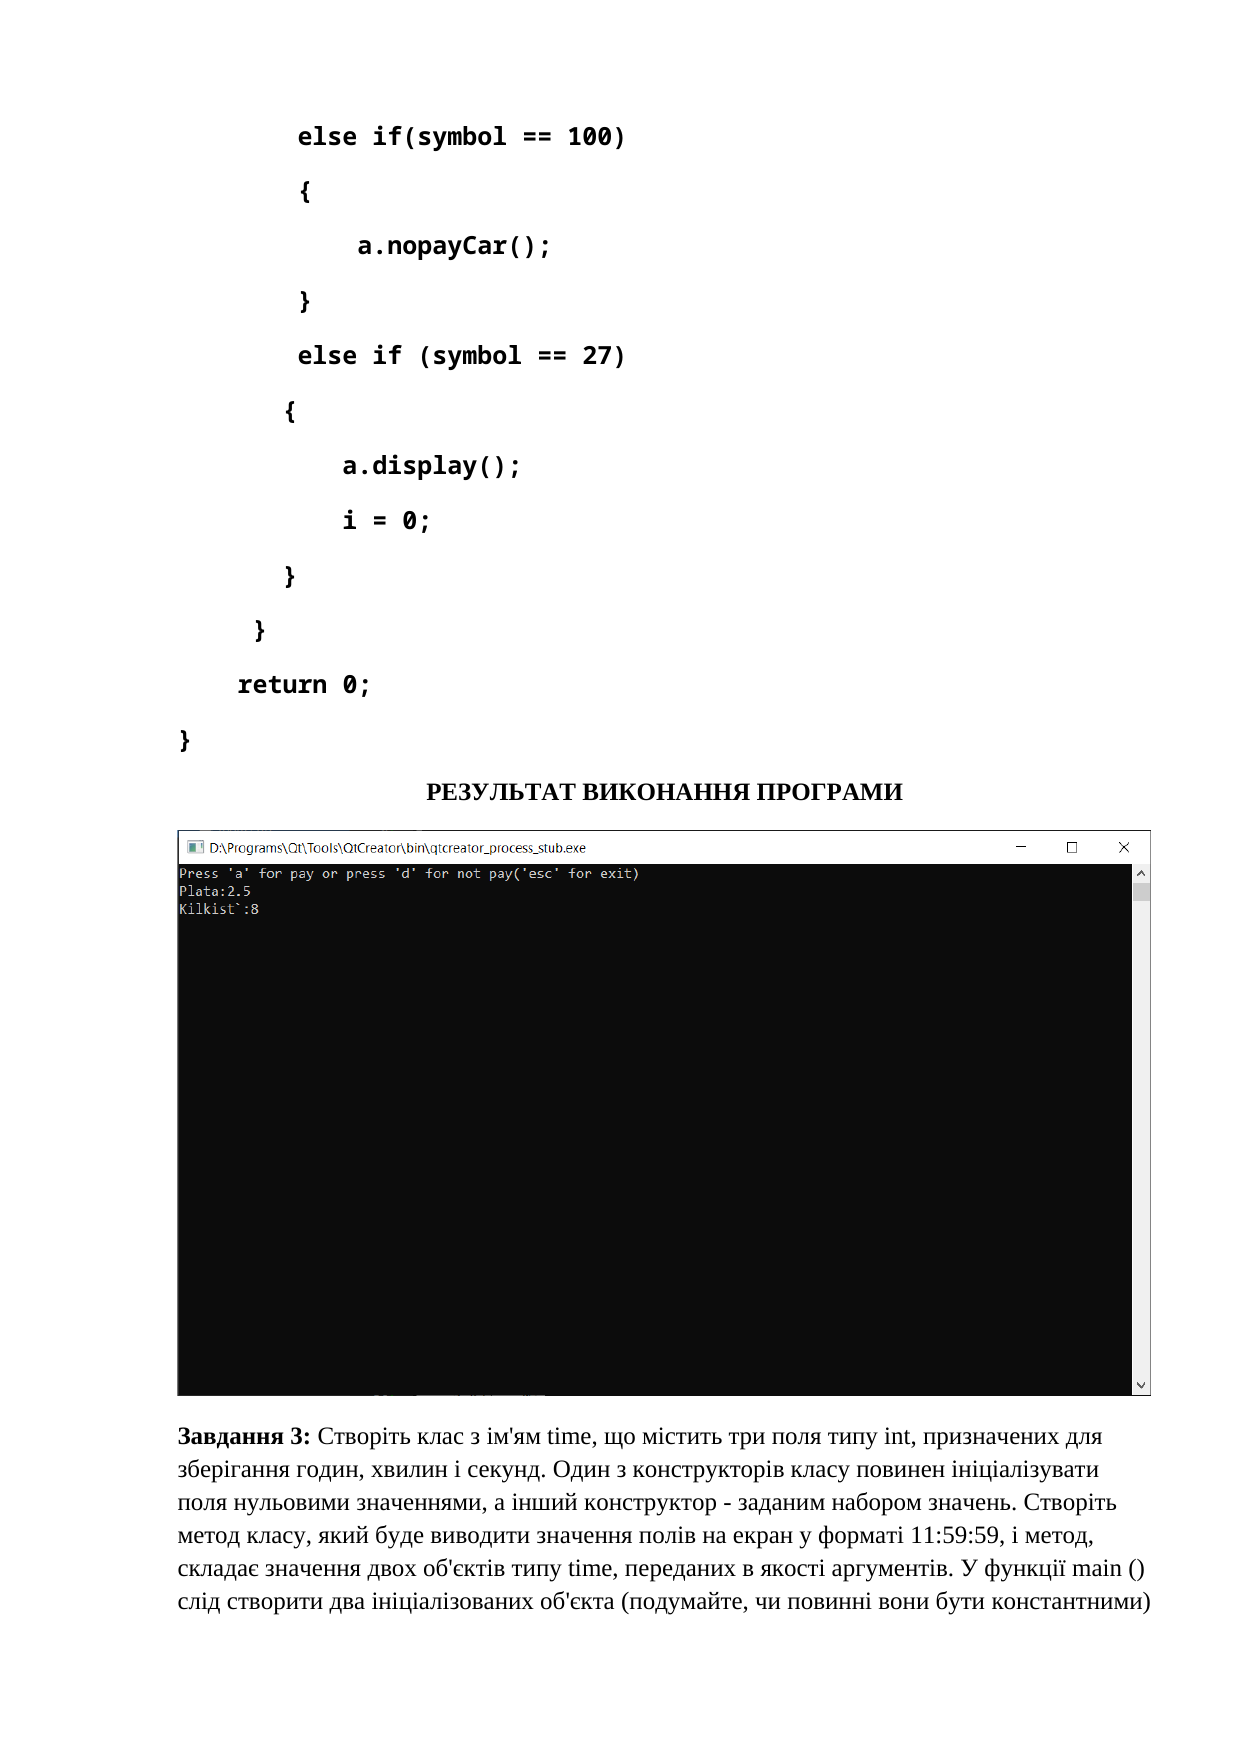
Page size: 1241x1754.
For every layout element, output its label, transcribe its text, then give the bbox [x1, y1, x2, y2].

text i = 0; [177, 502, 1152, 536]
picture [177, 830, 1151, 1396]
text else if (symbol == 27) [177, 338, 1152, 372]
text { [177, 393, 1152, 427]
text { [177, 173, 1152, 207]
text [177, 1421, 1152, 1614]
text } [177, 283, 1152, 317]
text return 0; [177, 667, 1152, 701]
text a.display(); [177, 447, 1152, 482]
text else if(symbol == 100) [177, 118, 1152, 152]
text } [177, 612, 1152, 646]
text } [177, 557, 1152, 591]
text } [177, 722, 1152, 756]
text a.nopayCar(); [177, 228, 1152, 262]
text РЕЗУЛЬТАТ ВИКОНАННЯ ПРОГРАМИ [177, 777, 1152, 806]
